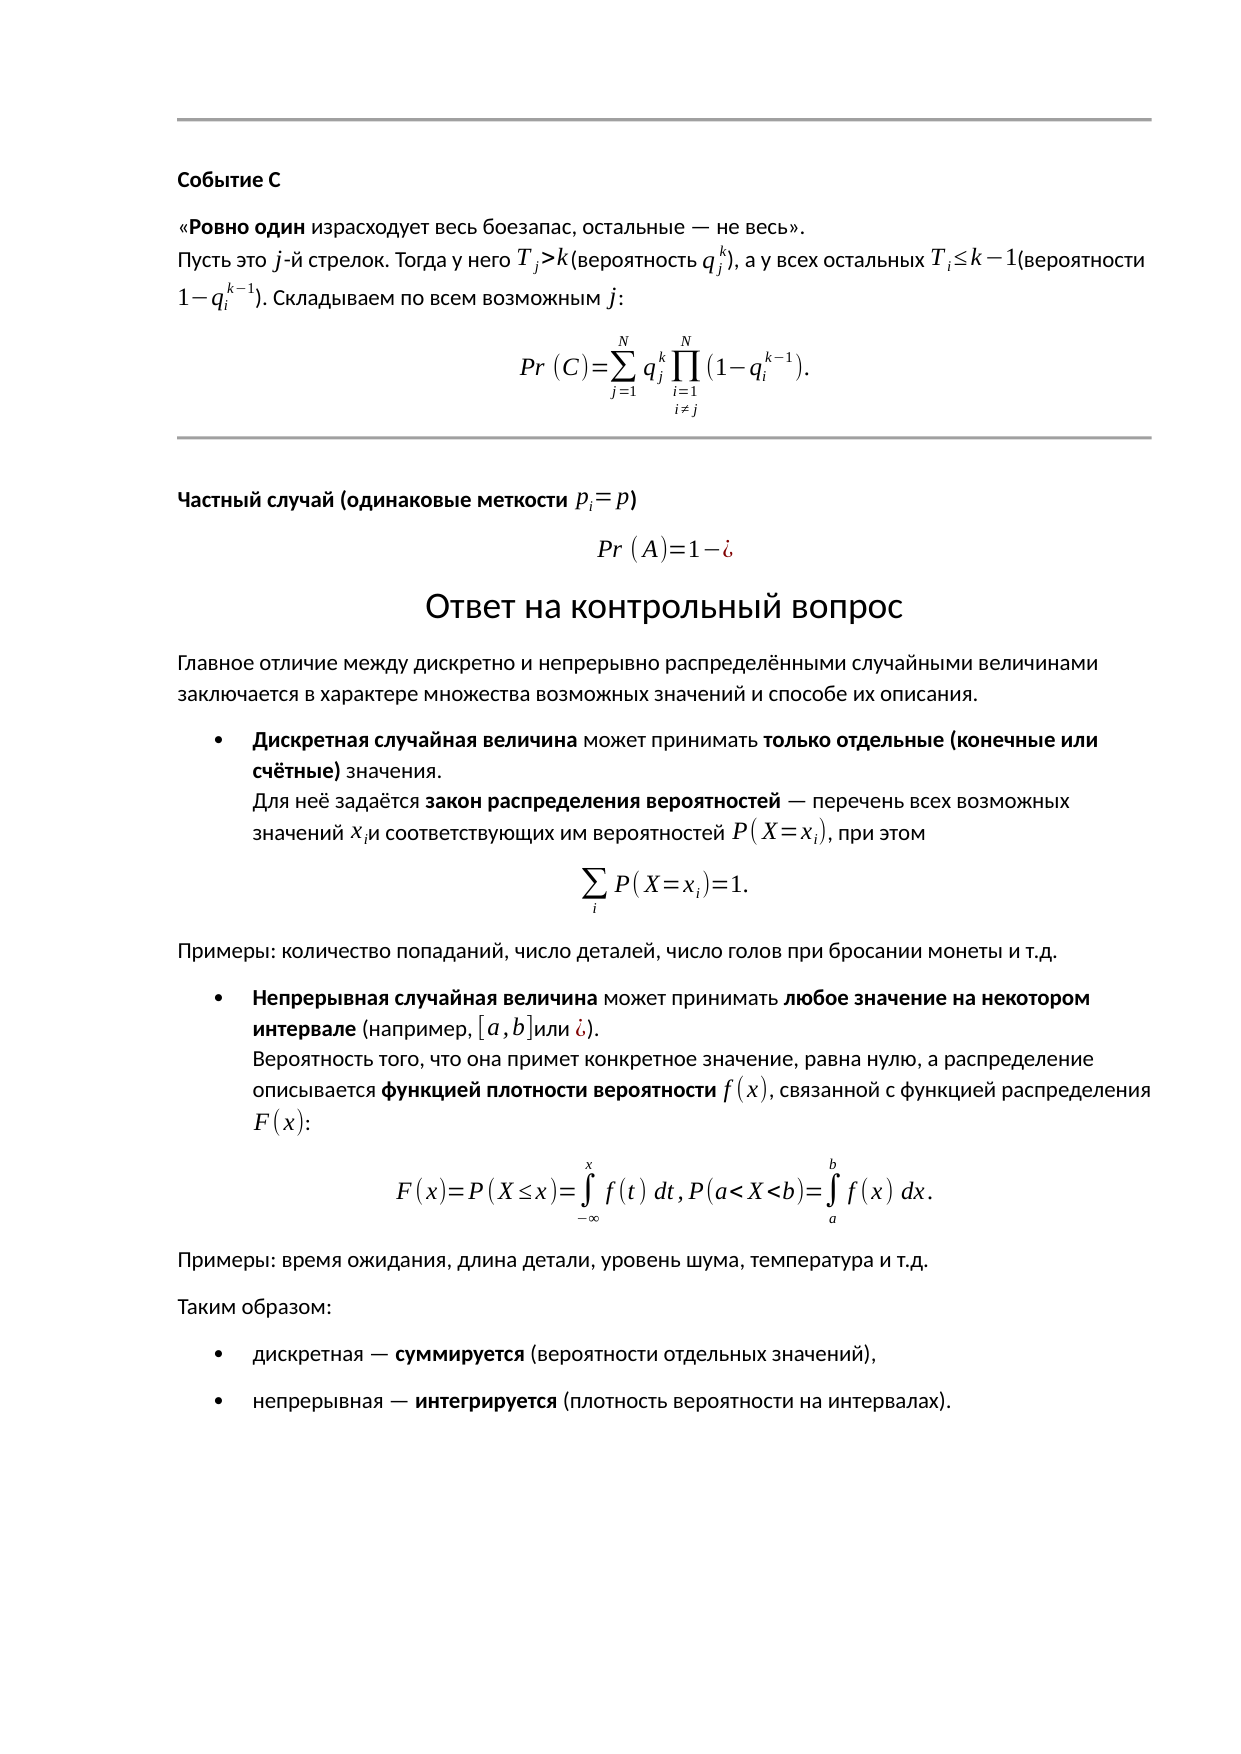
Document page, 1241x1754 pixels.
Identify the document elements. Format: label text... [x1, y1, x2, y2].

text Примеры: время ожидания, длина детали, уровень шума, температура и т.д. [177, 1245, 1152, 1273]
text «Ровно один израсходует весь боезапас, остальные — не весь». Пусть это -й стрелок. Тогда у него (вероятность ), а у всех остальных (вероятности ). Складываем по всем возможным : [177, 212, 1152, 314]
text Событие C [177, 165, 1152, 193]
text Частный случай (одинаковые меткости ) [177, 483, 1152, 514]
list непрерывная — интегрируется (плотность вероятности на интервалах). [215, 1386, 1152, 1414]
text Таким образом: [177, 1292, 1152, 1320]
text Ответ на контрольный вопрос [177, 582, 1152, 628]
list Дискретная случайная величина может принимать только отдельные (конечные или счётные) значения. Для неё задаётся закон распределения вероятностей — перечень всех возможных значений и соответствующих им вероятностей , при этом [215, 726, 1152, 848]
text Примеры: количество попаданий, число деталей, число голов при бросании монеты и т.д. [177, 937, 1152, 965]
list Непрерывная случайная величина может принимать любое значение на некотором интервале (например, или ). Вероятность того, что она примет конкретное значение, равна нулю, а распределение описывается функцией плотности вероятности , связанной с функцией распределения : [215, 983, 1152, 1137]
text Главное отличие между дискретно и непрерывно распределёнными случайными величинами заключается в характере множества возможных значений и способе их описания. [177, 648, 1152, 707]
list дискретная — суммируется (вероятности отдельных значений), [215, 1339, 1152, 1367]
